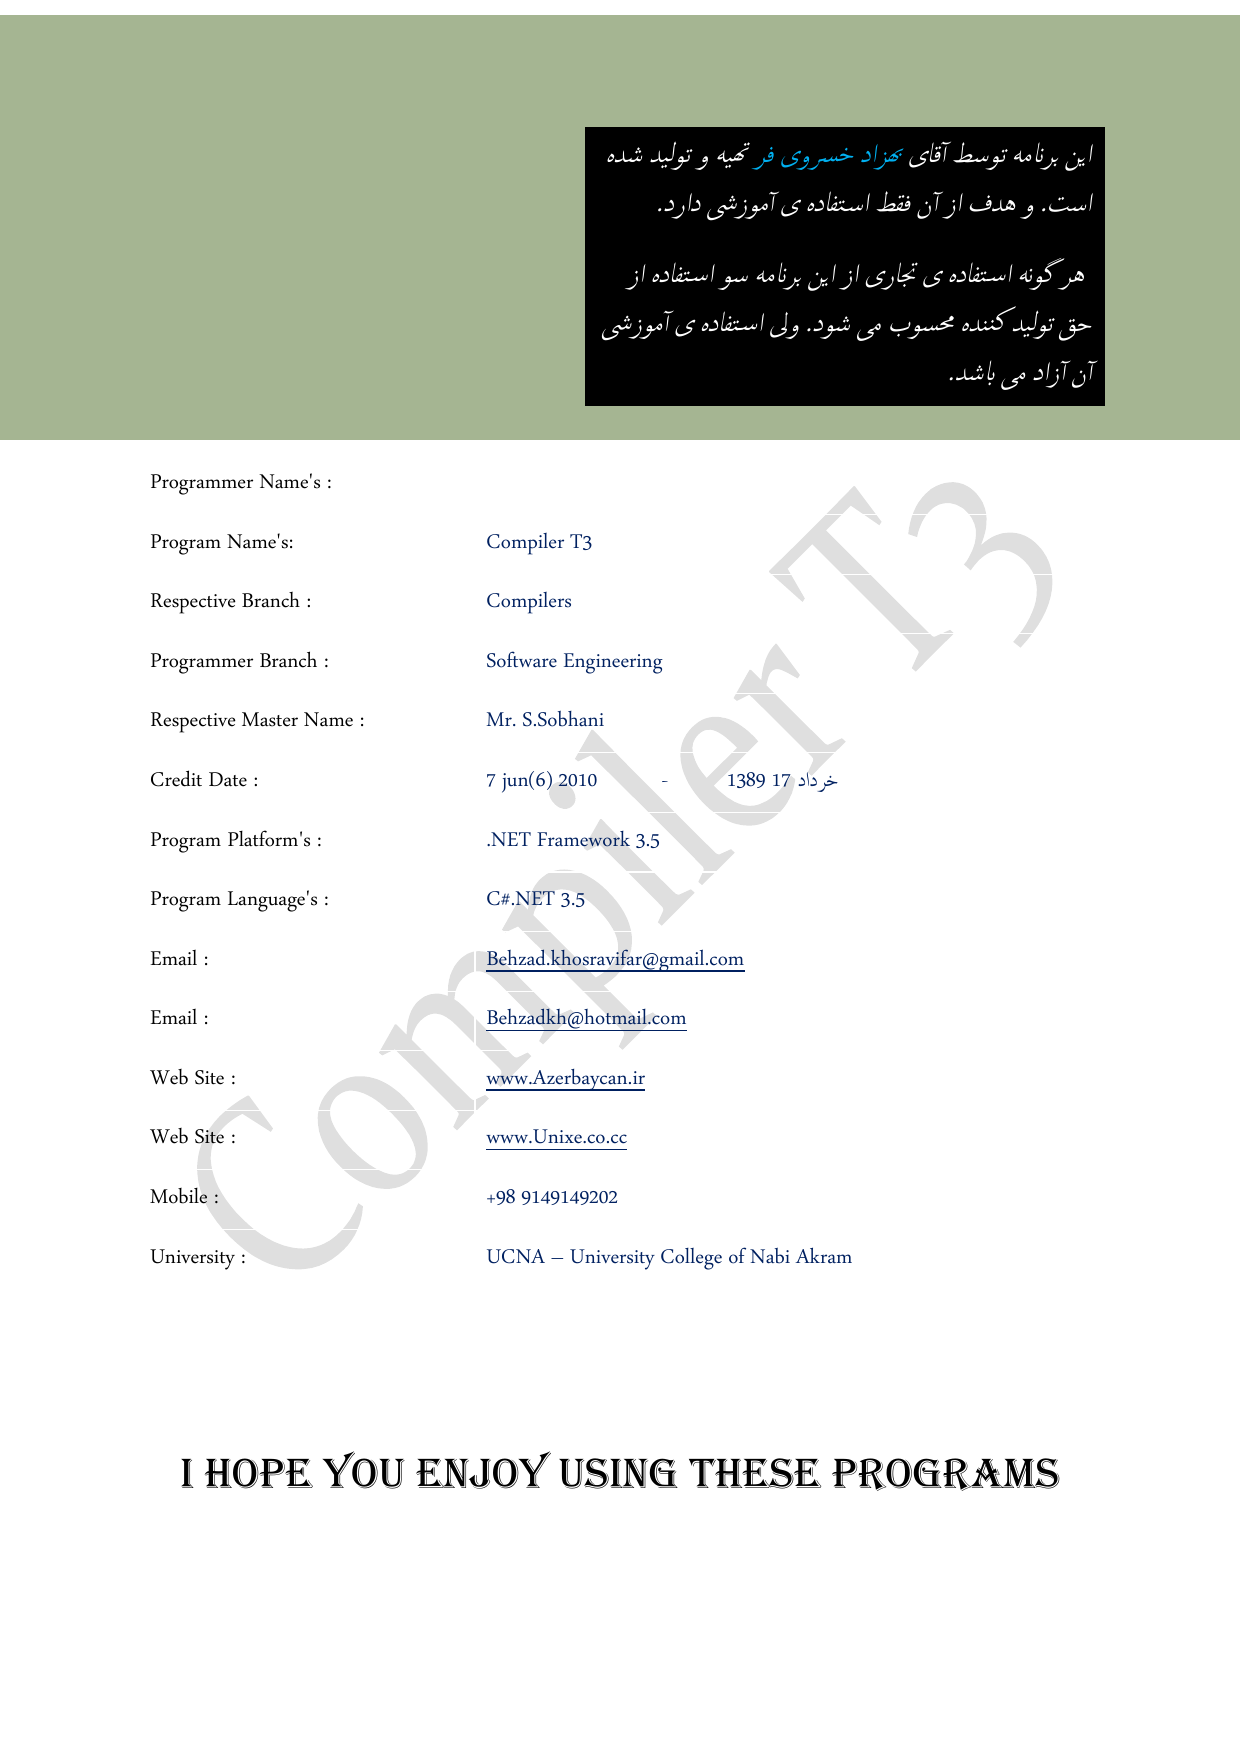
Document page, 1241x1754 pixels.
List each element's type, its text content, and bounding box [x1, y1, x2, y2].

table_cell 7 jun(6) 2010 - 1389 خرداد 17 [476, 753, 1101, 812]
table_header Programmer Name's : [139, 440, 474, 514]
table_cell Programmer Branch : [139, 634, 474, 693]
table_cell www.Azerbaycan.ir [476, 1051, 1101, 1110]
table_header Behzad Khosravifar [476, 440, 1101, 514]
table_cell Respective Master Name : [139, 694, 474, 752]
table_cell UCNA – University College of Nabi Akram [476, 1230, 1101, 1288]
table_cell Program Language's : [139, 873, 474, 931]
table_cell +98 9149149202 [476, 1170, 1101, 1229]
table_cell University : [139, 1230, 474, 1288]
table_cell Program Name's: [139, 515, 474, 573]
table_cell Mr. S.Sobhani [476, 694, 1101, 752]
text I hope you enjoy using these programs [150, 1440, 1090, 1498]
table_cell Compilers [476, 575, 1101, 633]
table_cell Email : [139, 992, 474, 1050]
table_cell www.Unixe.co.cc [476, 1111, 1101, 1169]
table_cell Email : [139, 932, 474, 991]
table_cell Software Engineering [476, 634, 1101, 693]
table_cell C#.NET 3.5 [476, 873, 1101, 931]
table_cell Behzad.khosravifar@gmail.com [476, 932, 1101, 991]
table_cell Program Platform's : [139, 813, 474, 871]
table_cell Web Site : [139, 1051, 474, 1110]
table_cell Respective Branch : [139, 575, 474, 633]
table_cell Mobile : [139, 1170, 474, 1229]
table_cell Behzadkh@hotmail.com [476, 992, 1101, 1050]
table_cell Web Site : [139, 1111, 474, 1169]
table_cell Credit Date : [139, 753, 474, 812]
table_cell .NET Framework 3.5 [476, 813, 1101, 871]
table_cell Compiler T3 [476, 515, 1101, 573]
